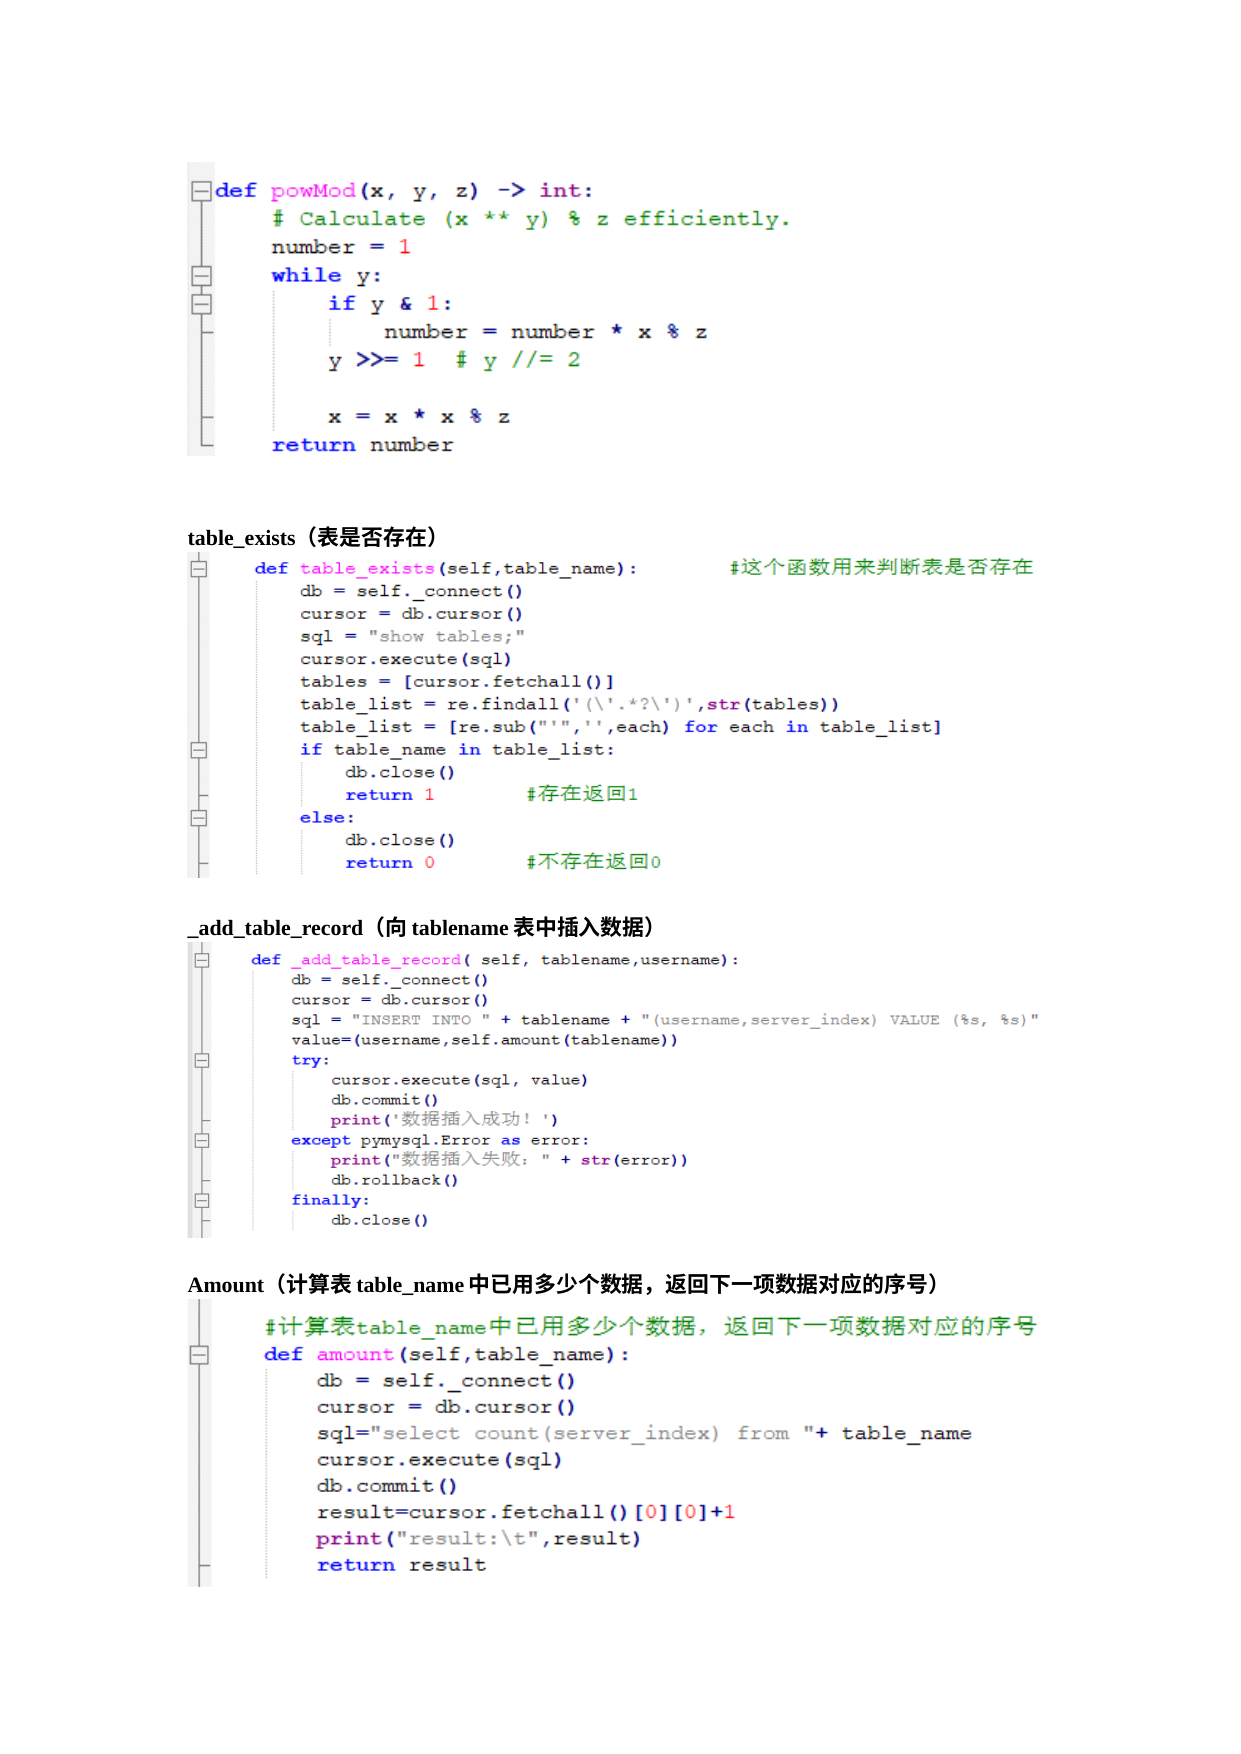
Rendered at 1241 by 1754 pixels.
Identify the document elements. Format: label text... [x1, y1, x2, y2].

picture [187, 552, 1053, 878]
picture [187, 942, 1053, 1238]
text _add_table_record（向tablename表中插入数据） [187, 909, 1053, 942]
picture [187, 162, 829, 456]
picture [187, 1299, 1053, 1587]
text Amount（计算表table_name中已用多少个数据，返回下一项数据对应的序号） [187, 1267, 1053, 1299]
text table_exists（表是否存在） [187, 519, 1053, 552]
